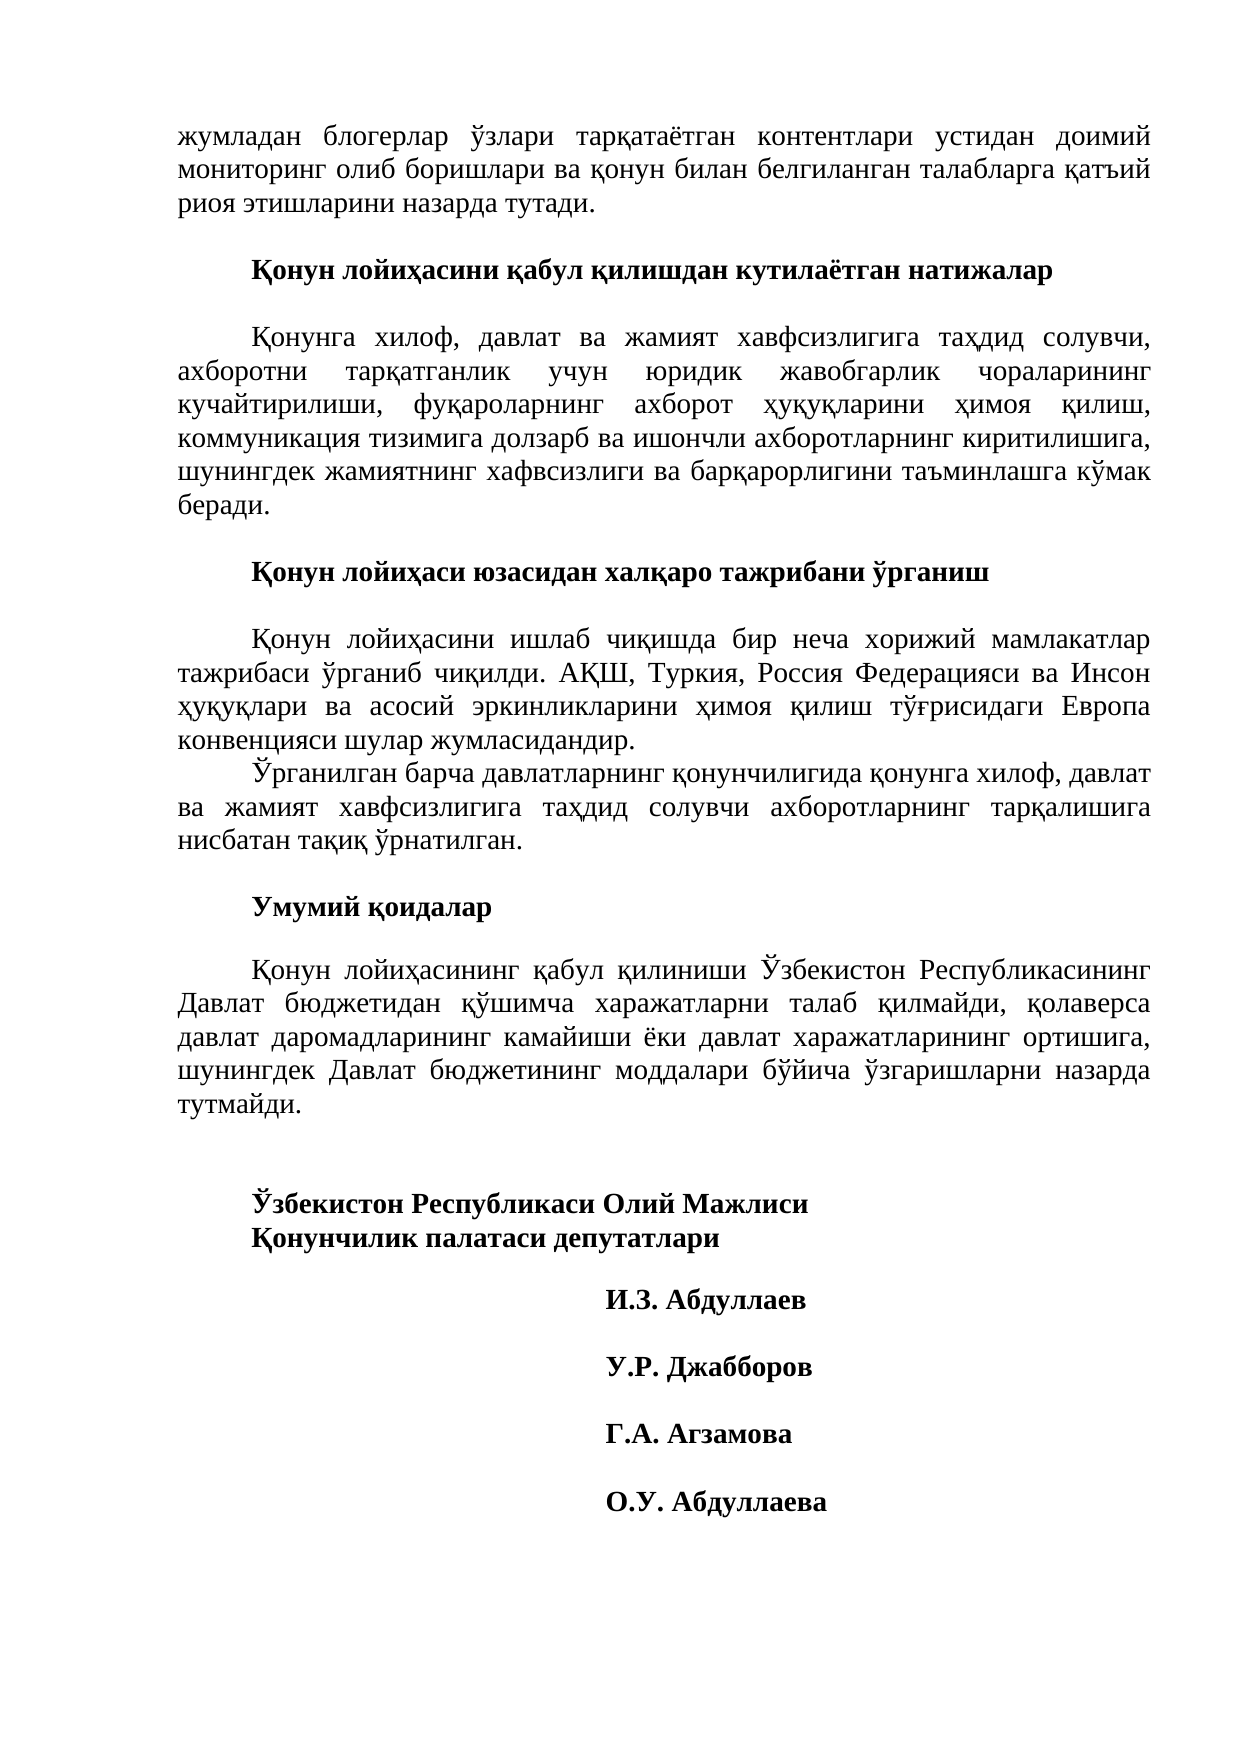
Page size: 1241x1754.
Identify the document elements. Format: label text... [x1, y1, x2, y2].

text Г.А. Агзамова [605, 1417, 1152, 1450]
text Умумий қоидалар [177, 889, 1152, 923]
text Қонунга хилоф, давлат ва жамият хавфсизлигига таҳдид солувчи, ахборотни тарқатганлик учун юридик жавобгарлик чораларининг кучайтирилиши, фуқароларнинг ахборот ҳуқуқларини ҳимоя қилиш, коммуникация тизимига долзарб ва ишончли ахборотларнинг киритилишига, шунингдек жамиятнинг хафвсизлиги ва барқарорлигини таъминлашга кўмак беради. [177, 319, 1152, 521]
text Ўзбекистон Республикаси Олий Мажлиси Қонунчилик палатаси депутатлари [251, 1187, 1152, 1254]
text Қонун лойиҳасини ишлаб чиқишда бир неча хорижий мамлакатлар тажрибаси ўрганиб чиқилди. АҚШ, Туркия, Россия Федерацияси ва Инсон ҳуқуқлари ва асосий эркинликларини ҳимоя қилиш тўғрисидаги Европа конвенцияси шулар жумласидандир. [177, 621, 1152, 755]
text О.У. Абдуллаева [605, 1484, 1152, 1517]
text Қонун лойиҳасининг қабул қилиниши Ўзбекистон Республикасининг Давлат бюджетидан қўшимча харажатларни талаб қилмайди, қолаверса давлат даромадларининг камайиши ёки давлат харажатларининг ортишига, шунингдек Давлат бюджетининг моддалари бўйича ўзгаришларни назарда тутмайди. [177, 952, 1152, 1119]
text Қонун лойиҳасини қабул қилишдан кутилаётган натижалар [177, 252, 1152, 286]
text У.Р. Джабборов [605, 1349, 1152, 1383]
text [177, 118, 1152, 219]
text Қонун лойиҳаси юзасидан халқаро тажрибани ўрганиш [177, 554, 1152, 588]
text И.З. Абдуллаев [605, 1282, 1152, 1316]
text Ўрганилган барча давлатларнинг қонунчилигида қонунга хилоф, давлат ва жамият хавфсизлигига таҳдид солувчи ахборотларнинг тарқалишига нисбатан тақиқ ўрнатилган. [177, 755, 1152, 856]
